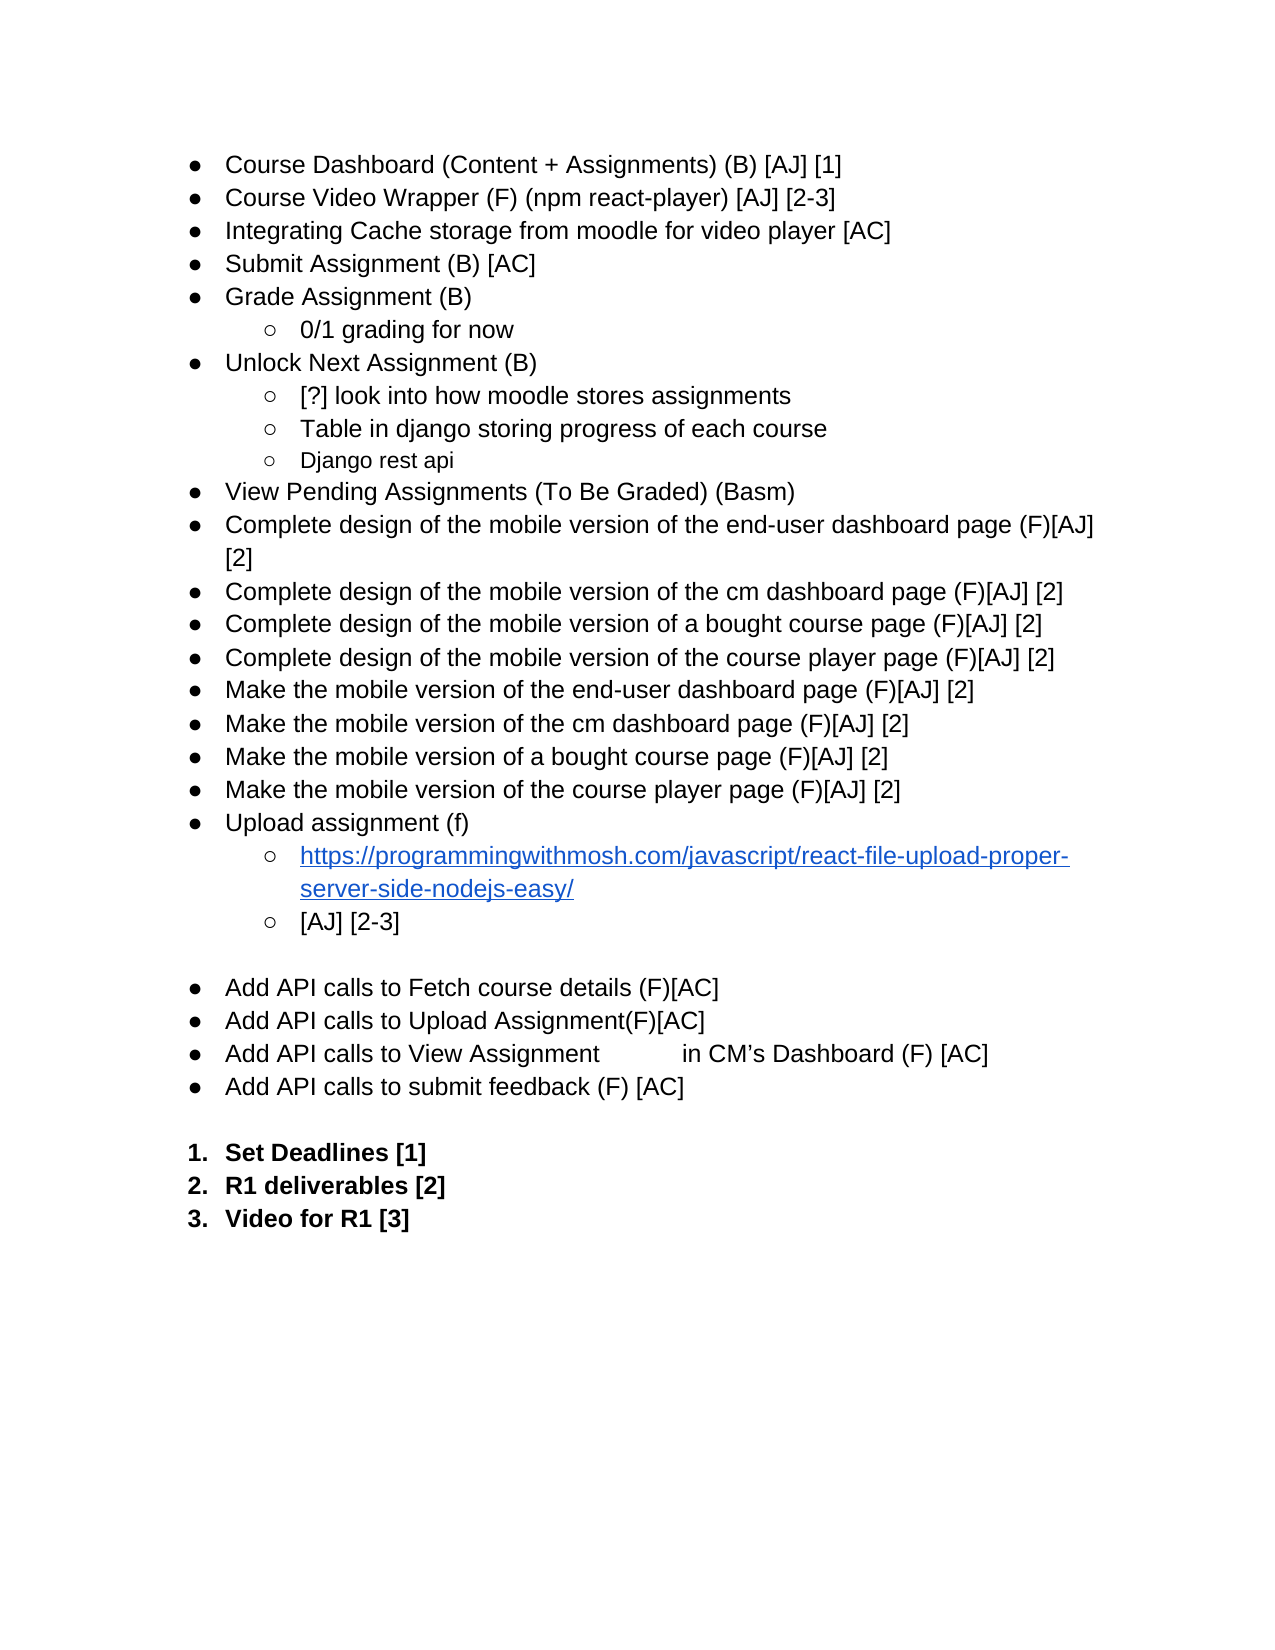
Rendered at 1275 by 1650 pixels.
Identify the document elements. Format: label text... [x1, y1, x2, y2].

list [?] look into how moodle stores assignments [262, 381, 1125, 410]
list https://programmingwithmosh.com/javascript/react-file-upload-proper-server-side-nodejs-easy/ [262, 841, 1125, 902]
list Complete design of the mobile version of a bought course page (F)[AJ] [2] [187, 609, 1125, 638]
list Make the mobile version of the end-user dashboard page (F)[AJ] [2] [187, 676, 1125, 704]
list Course Video Wrapper (F) (npm react-player) [AJ] [2-3] [187, 183, 1125, 212]
list Set Deadlines [1] [187, 1138, 1125, 1167]
list 0/1 grading for now [262, 315, 1125, 344]
list Make the mobile version of the course player page (F)[AJ] [2] [187, 774, 1125, 803]
list Make the mobile version of the cm dashboard page (F)[AJ] [2] [187, 708, 1125, 737]
list Upload assignment (f) [187, 808, 1125, 836]
list Video for R1 [3] [187, 1204, 1125, 1233]
list Grade Assignment (B) [187, 282, 1125, 311]
list Add API calls to Fetch course details (F)[AC] [187, 973, 1125, 1001]
list Course Dashboard (Content + Assignments) (B) [AJ] [1] [187, 150, 1125, 179]
list Integrating Cache storage from moodle for video player [AC] [187, 216, 1125, 245]
list Unlock Next Assignment (B) [187, 348, 1125, 377]
list R1 deliverables [2] [187, 1171, 1125, 1199]
list View Pending Assignments (To Be Graded) (Basm) [187, 477, 1125, 506]
list Submit Assignment (B) [AC] [187, 249, 1125, 278]
list Add API calls to View Assignment in CM’s Dashboard (F) [AC] [187, 1039, 1125, 1067]
list [AJ] [2-3] [262, 907, 1125, 935]
list Make the mobile version of a bought course page (F)[AJ] [2] [187, 742, 1125, 770]
list Django rest api [262, 447, 1125, 473]
list Complete design of the mobile version of the cm dashboard page (F)[AJ] [2] [187, 576, 1125, 605]
list Add API calls to submit feedback (F) [AC] [187, 1072, 1125, 1101]
list Table in django storing progress of each course [262, 414, 1125, 443]
list Complete design of the mobile version of the course player page (F)[AJ] [2] [187, 642, 1125, 671]
list Complete design of the mobile version of the end-user dashboard page (F)[AJ] [2] [187, 510, 1125, 572]
list Add API calls to Upload Assignment(F)[AC] [187, 1006, 1125, 1034]
